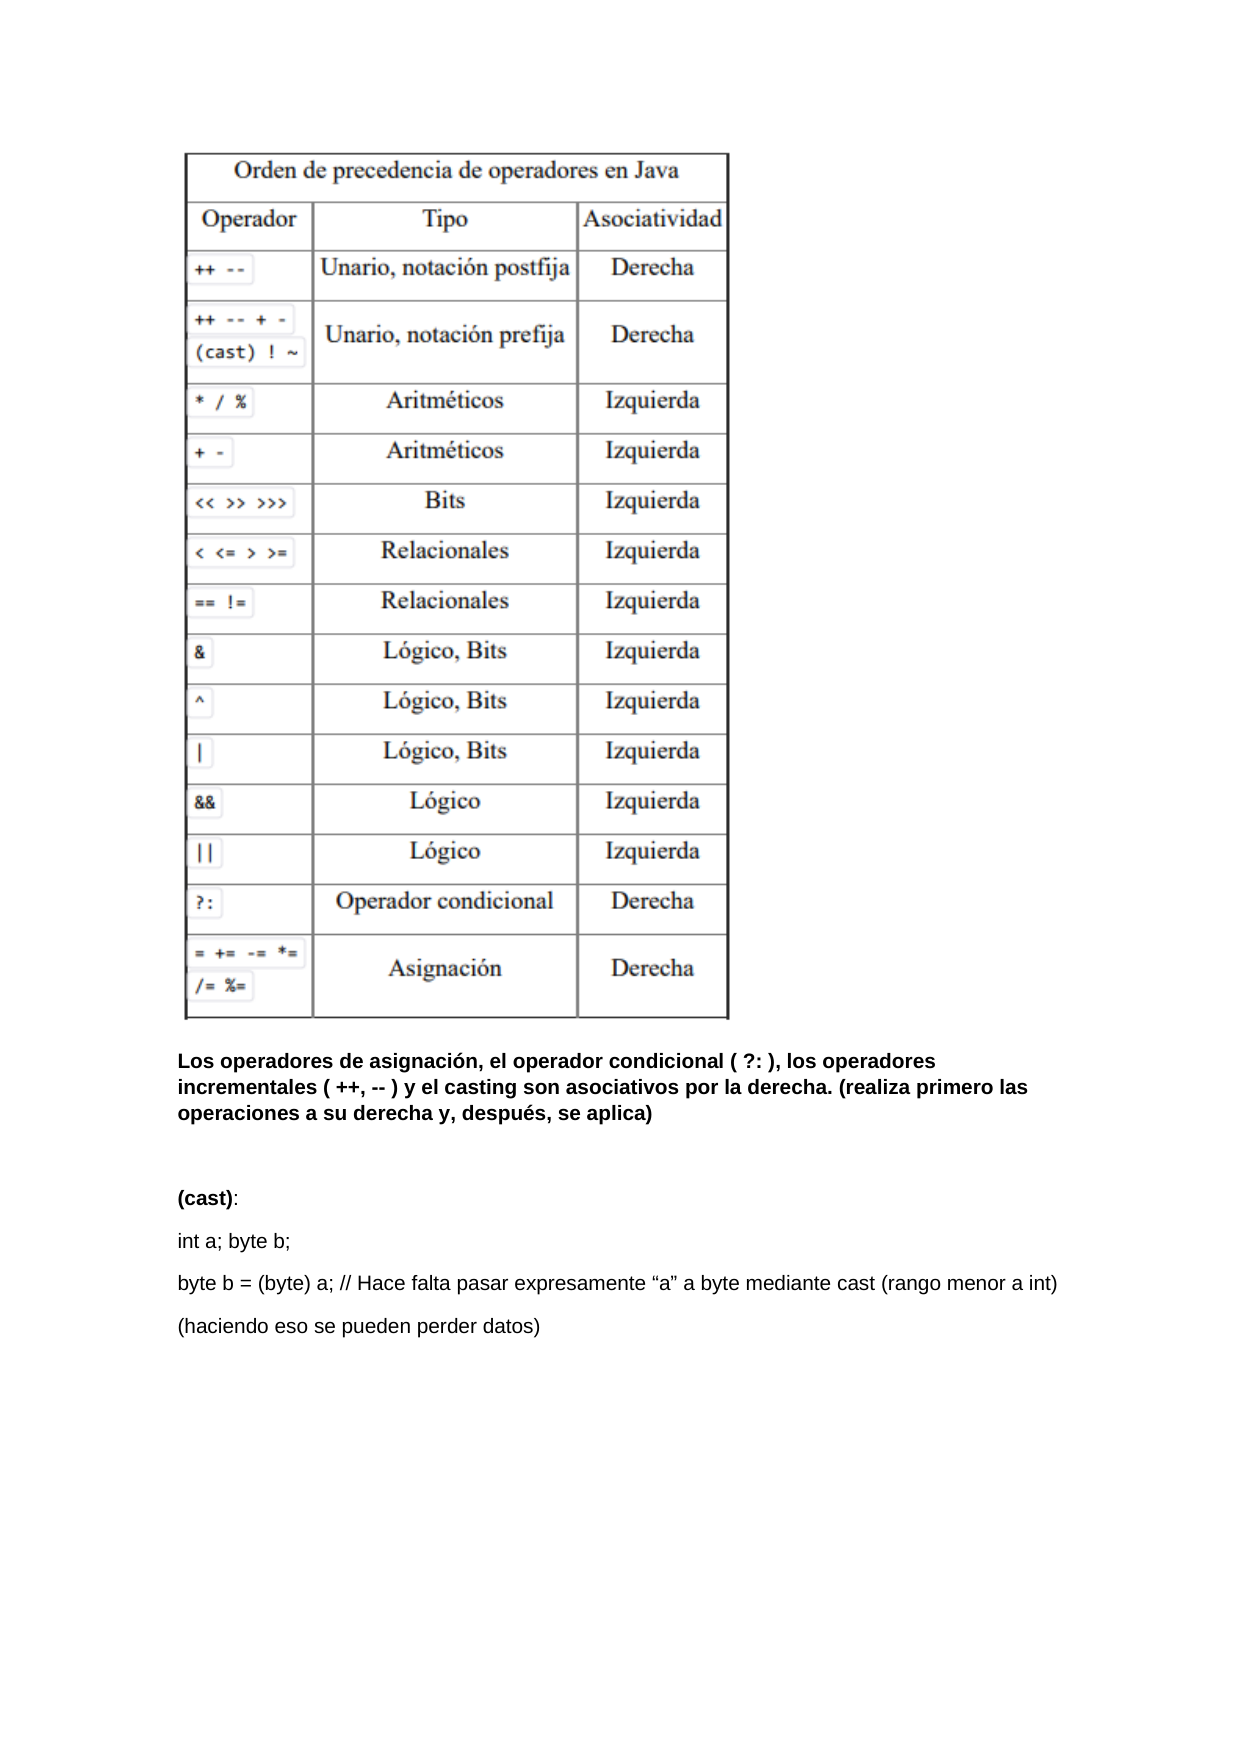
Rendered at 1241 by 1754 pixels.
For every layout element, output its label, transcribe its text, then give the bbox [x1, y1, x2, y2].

text Los operadores de asignación, el operador condicional ( ?: ), los operadores incrementales ( ++, -- ) y el casting son asociativos por la derecha. (realiza primero las operaciones a su derecha y, después, se aplica) [177, 1049, 1063, 1125]
text byte b = (byte) a; // Hace falta pasar expresamente “a” a byte mediante cast (rango menor a int) [177, 1271, 1063, 1295]
text (haciendo eso se pueden perder datos) [177, 1313, 1063, 1337]
text int a; byte b; [177, 1228, 1063, 1252]
text (cast): [177, 1186, 1063, 1210]
picture [177, 147, 735, 1031]
